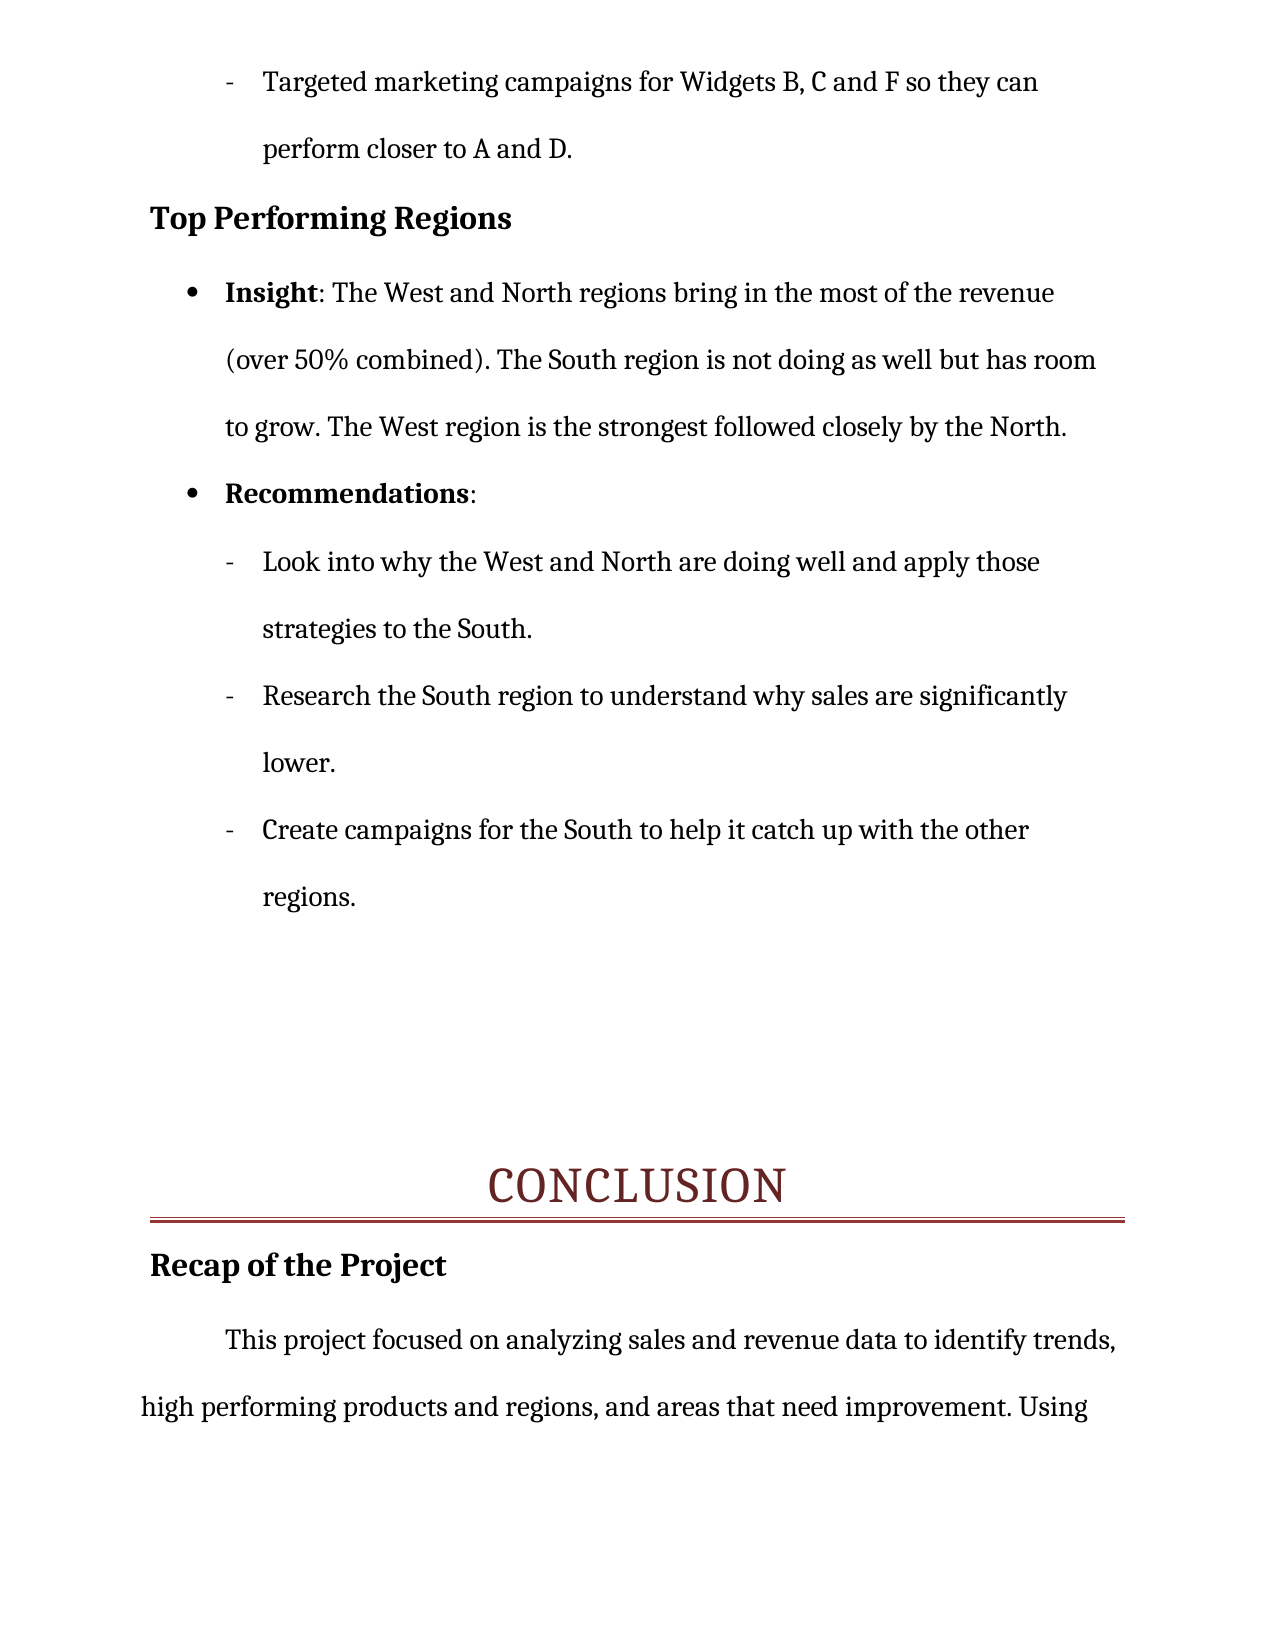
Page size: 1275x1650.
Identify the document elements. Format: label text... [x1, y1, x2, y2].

list Recap of the Project [141, 1247, 1125, 1285]
list Create campaigns for the South to help it catch up with the other regions. [225, 813, 1125, 914]
list Look into why the West and North are doing well and apply those strategies to the South. [225, 545, 1125, 645]
list Top Performing Regions [141, 200, 1125, 238]
list Research the South region to understand why sales are significantly lower. [225, 679, 1125, 779]
list Targeted marketing campaigns for Widgets B, C and F so they can perform closer to A and D. [225, 66, 1125, 166]
subtitle conclusion [150, 1157, 1125, 1217]
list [141, 1323, 1125, 1424]
list Recommendations: [187, 478, 1125, 511]
list Insight: The West and North regions bring in the most of the revenue (over 50% combined). The South region is not doing as well but has room to grow. The West region is the strongest followed closely by the North. [187, 276, 1125, 444]
